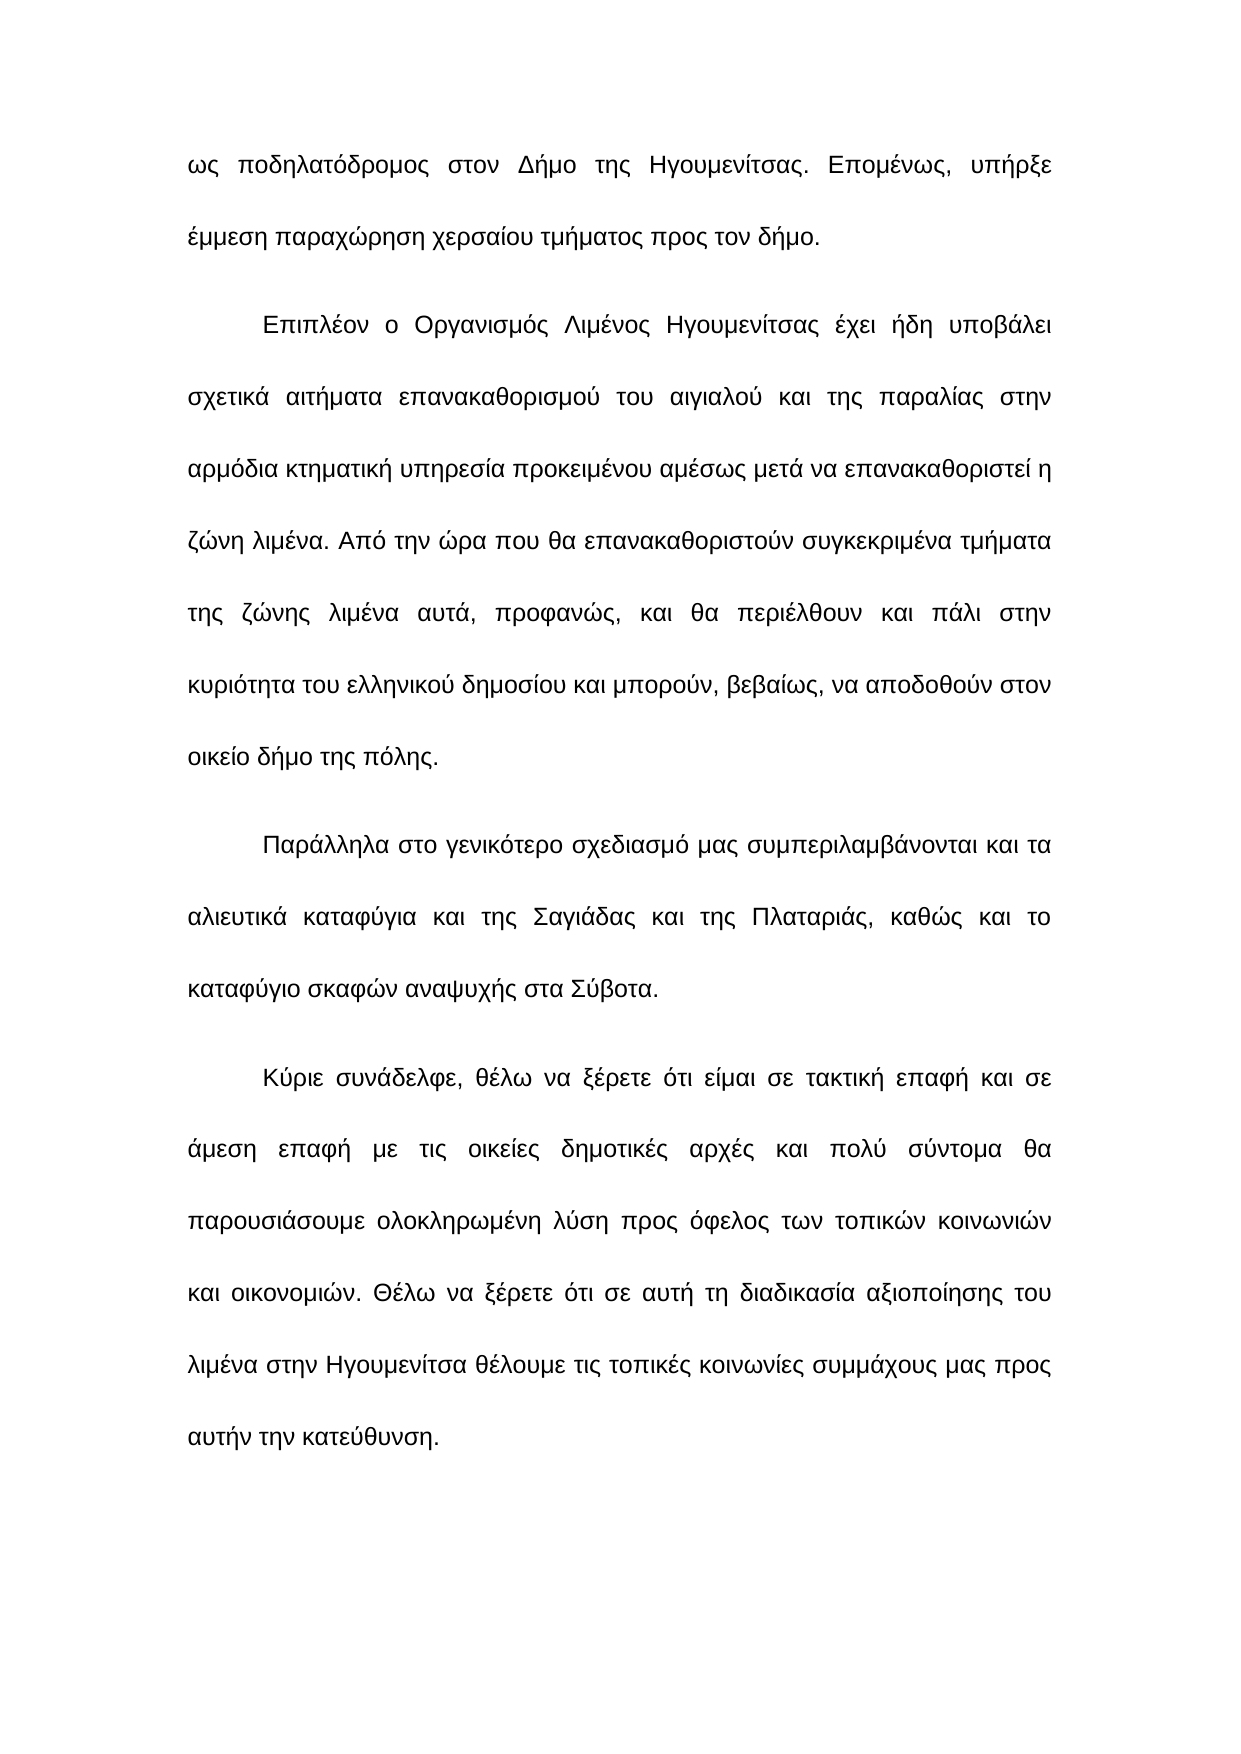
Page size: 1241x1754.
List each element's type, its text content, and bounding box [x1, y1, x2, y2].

text Επιπλέον ο Οργανισμός Λιμένος Ηγουμενίτσας έχει ήδη υποβάλει σχετικά αιτήματα επανακαθορισμού του αιγιαλού και της παραλίας στην αρμόδια κτηματική υπηρεσία προκειμένου αμέσως μετά να επανακαθοριστεί η ζώνη λιμένα. Από την ώρα που θα επανακαθοριστούν συγκεκριμένα τμήματα της ζώνης λιμένα αυτά, προφανώς, και θα περιέλθουν και πάλι στην κυριότητα του ελληνικού δημοσίου και μπορούν, βεβαίως, να αποδοθούν στον οικείο δήμο της πόλης. [187, 310, 1053, 770]
text Παράλληλα στο γενικότερο σχεδιασμό μας συμπεριλαμβάνονται και τα αλιευτικά καταφύγια και της Σαγιάδας και της Πλαταριάς, καθώς και το καταφύγιο σκαφών αναψυχής στα Σύβοτα. [187, 830, 1053, 1003]
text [187, 150, 1053, 251]
text Κύριε συνάδελφε, θέλω να ξέρετε ότι είμαι σε τακτική επαφή και σε άμεση επαφή με τις οικείες δημοτικές αρχές και πολύ σύντομα θα παρουσιάσουμε ολοκληρωμένη λύση προς όφελος των τοπικών κοινωνιών και οικονομιών. Θέλω να ξέρετε ότι σε αυτή τη διαδικασία αξιοποίησης του λιμένα στην Ηγουμενίτσα θέλουμε τις τοπικές κοινωνίες συμμάχους μας προς αυτήν την κατεύθυνση. [187, 1062, 1053, 1451]
